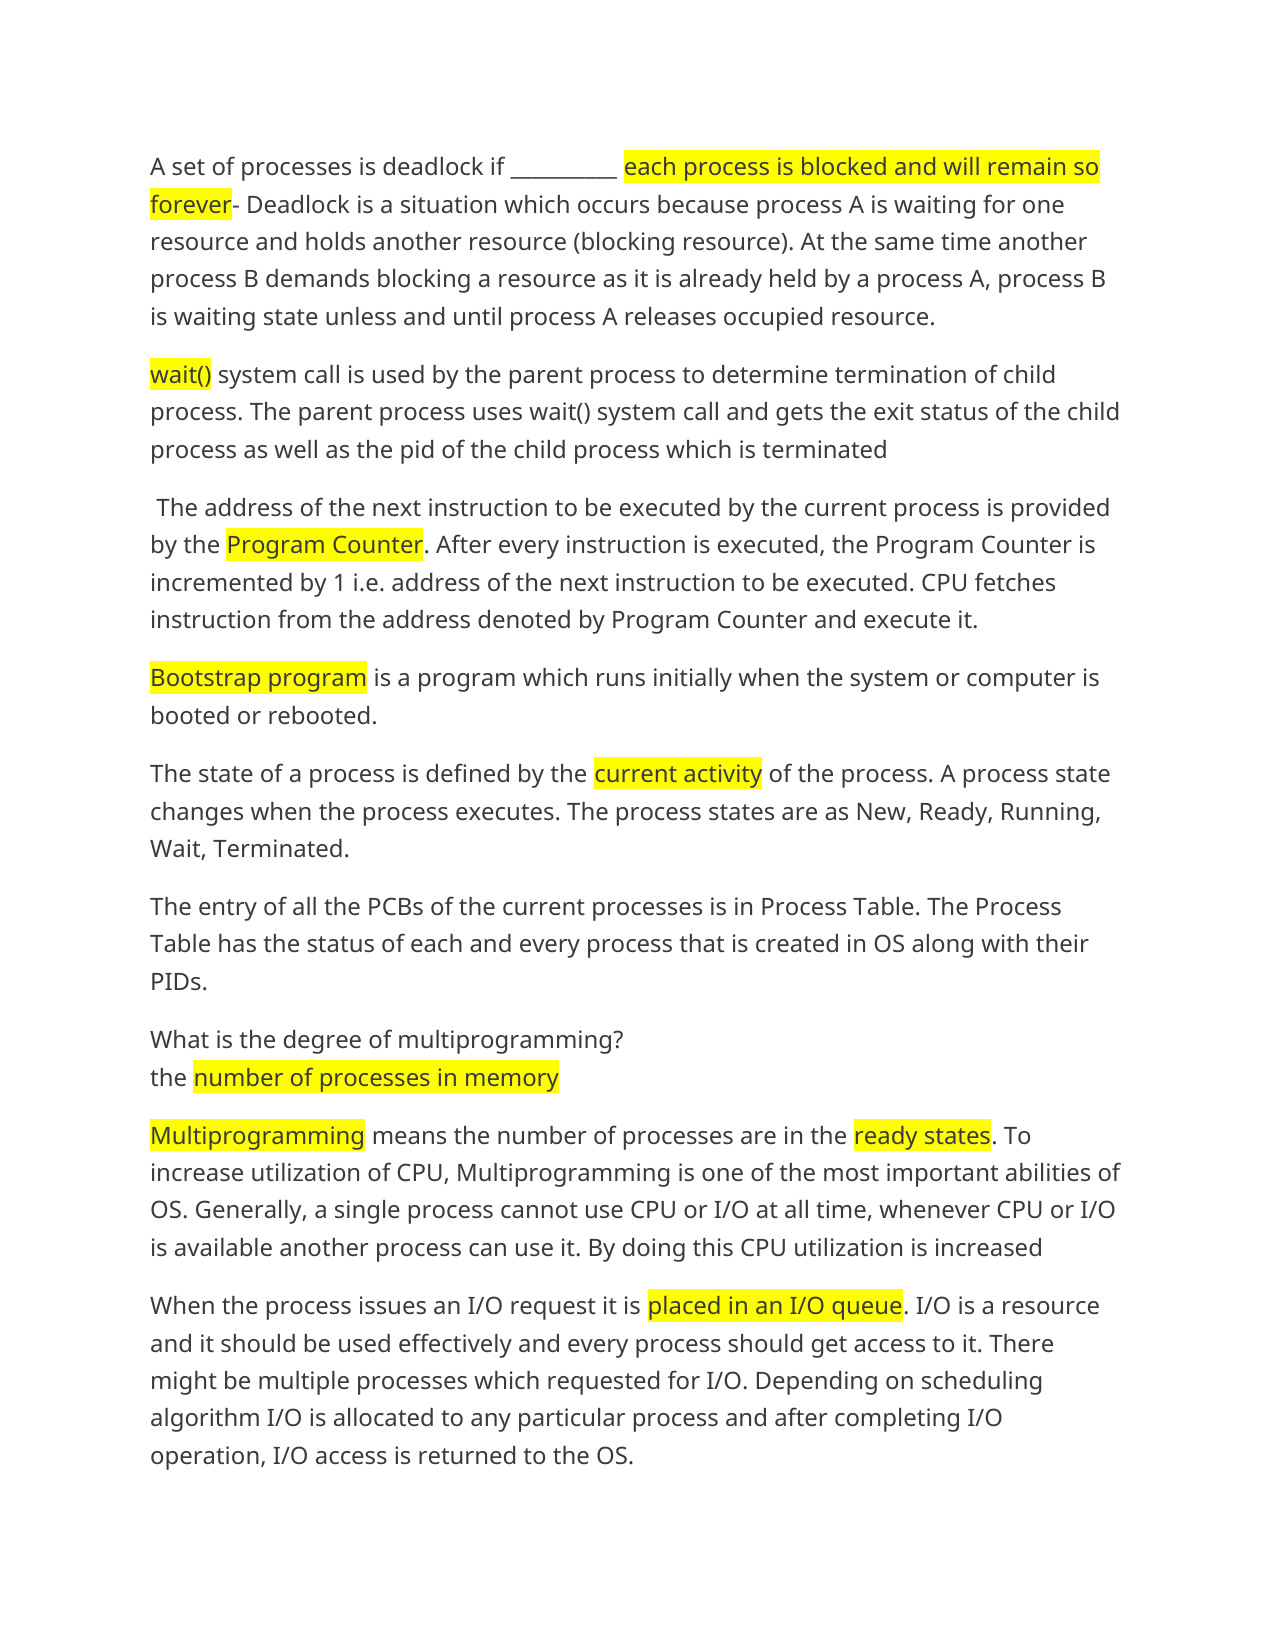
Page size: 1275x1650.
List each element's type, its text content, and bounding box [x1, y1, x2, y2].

text The entry of all the PCBs of the current processes is in Process Table. The Process Table has the status of each and every process that is created in OS along with their PIDs. [150, 890, 1125, 997]
text A set of processes is deadlock if __________ each process is blocked and will remain so forever- Deadlock is a situation which occurs because process A is waiting for one resource and holds another resource (blocking resource). At the same time another process B demands blocking a resource as it is already held by a process A, process B is waiting state unless and until process A releases occupied resource. [150, 150, 1125, 332]
text The state of a process is defined by the current activity of the process. A process state changes when the process executes. The process states are as New, Ready, Running, Wait, Terminated. [150, 757, 1125, 864]
text What is the degree of multiprogramming? the number of processes in memory [150, 1023, 1125, 1093]
text The address of the next instruction to be executed by the current process is provided by the Program Counter. After every instruction is executed, the Program Counter is incremented by 1 i.e. address of the next instruction to be executed. CPU fetches instruction from the address denoted by Program Counter and execute it. [150, 491, 1125, 636]
text Bootstrap program is a program which runs initially when the system or computer is booted or rebooted. [150, 661, 1125, 731]
text wait() system call is used by the parent process to determine termination of child process. The parent process uses wait() system call and gets the exit status of the child process as well as the pid of the child process which is terminated [150, 358, 1125, 465]
text Multiprogramming means the number of processes are in the ready states. To increase utilization of CPU, Multiprogramming is one of the most important abilities of OS. Generally, a single process cannot use CPU or I/O at all time, whenever CPU or I/O is available another process can use it. By doing this CPU utilization is increased [150, 1118, 1125, 1263]
text When the process issues an I/O request it is placed in an I/O queue. I/O is a resource and it should be used effectively and every process should get access to it. There might be multiple processes which requested for I/O. Depending on scheduling algorithm I/O is allocated to any particular process and after completing I/O operation, I/O access is returned to the OS. [150, 1289, 1125, 1471]
